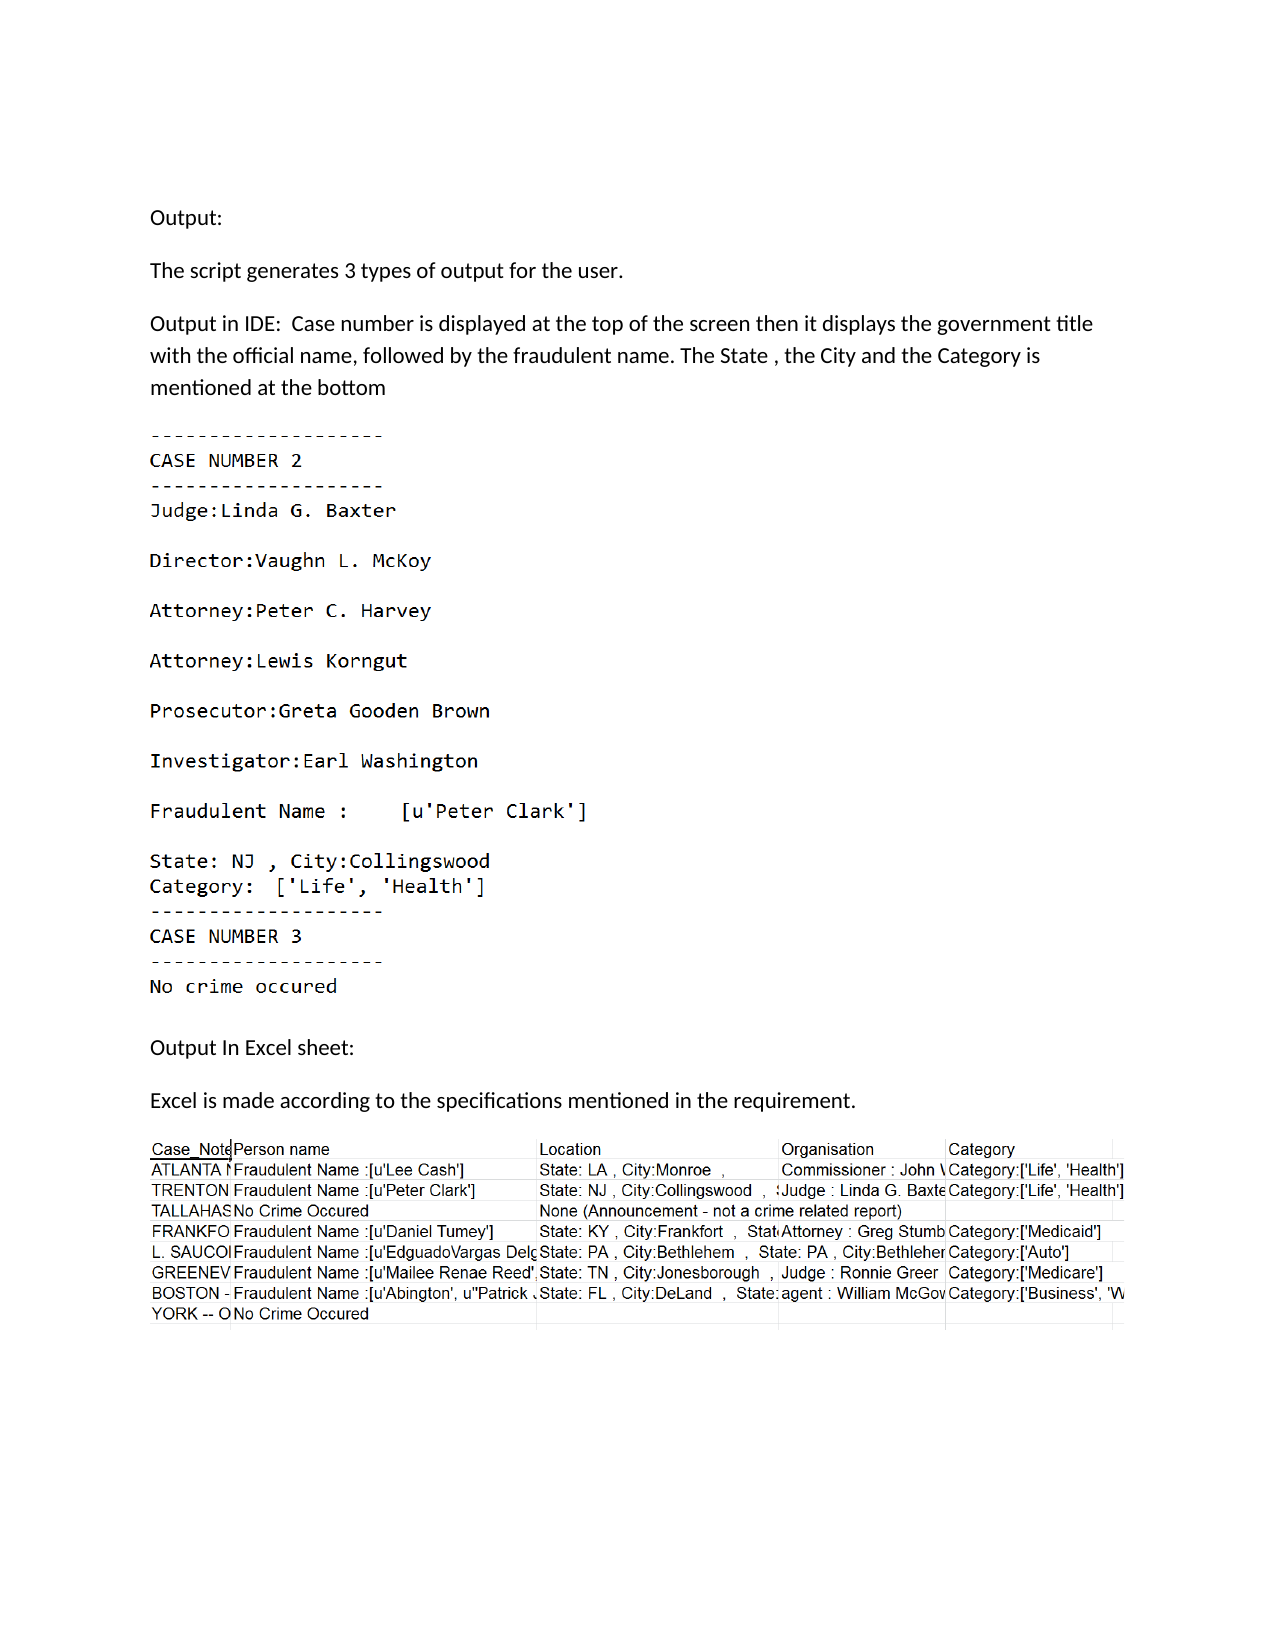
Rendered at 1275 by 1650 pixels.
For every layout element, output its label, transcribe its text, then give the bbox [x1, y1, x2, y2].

text The script generates 3 types of output for the user. [150, 256, 1125, 284]
text Output In Excel sheet: [150, 1033, 1125, 1062]
picture [150, 426, 600, 1009]
text Output: [150, 203, 1125, 231]
text Output in IDE: Case number is displayed at the top of the screen then it displays the government title with the official name, followed by the fraudulent name. The State , the City and the Category is mentioned at the bottom [150, 309, 1125, 401]
text Excel is made according to the specifications mentioned in the requirement. [150, 1087, 1125, 1114]
picture [150, 1139, 1125, 1330]
